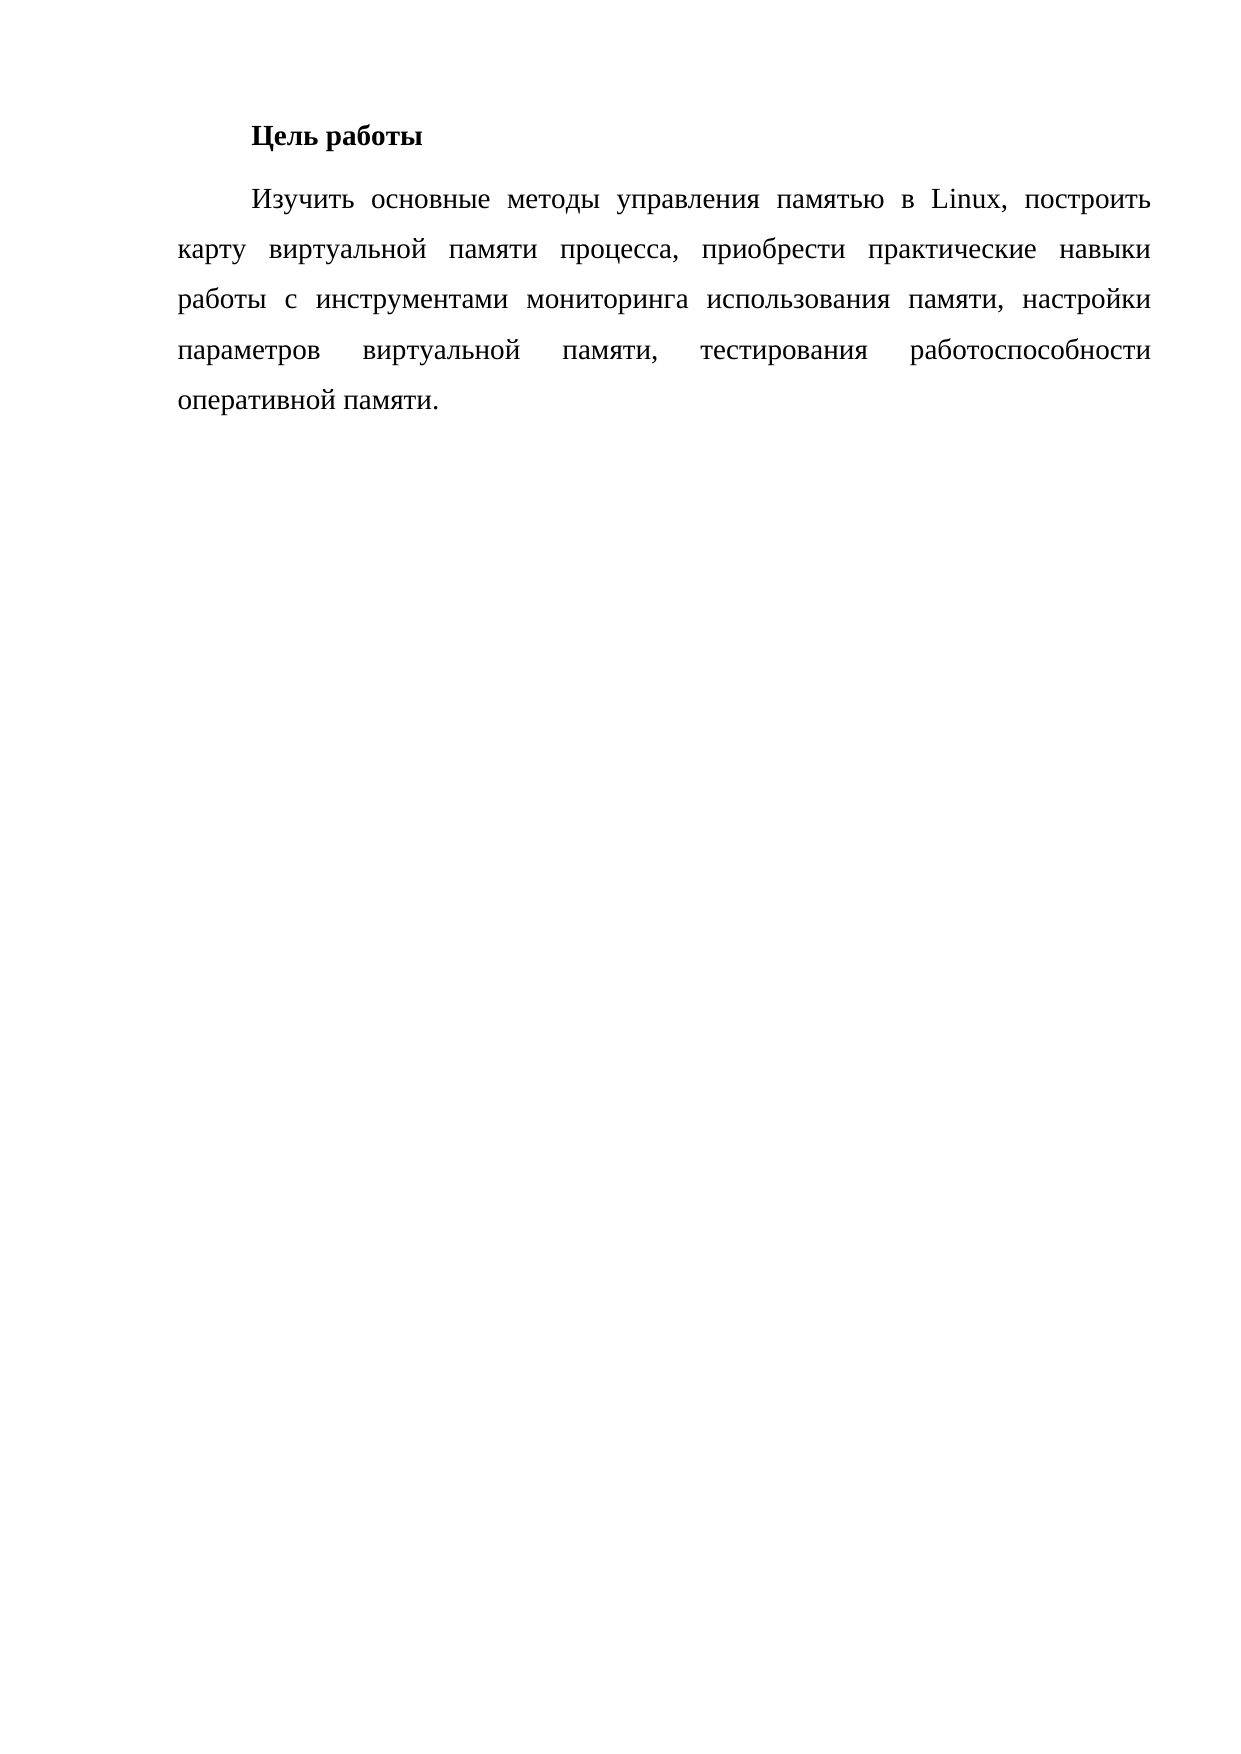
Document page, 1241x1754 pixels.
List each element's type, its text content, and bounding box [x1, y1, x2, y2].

subtitle Цель работы [232, 118, 1059, 152]
text Изучить основные методы управления памятью в Linux, построить карту виртуальной памяти процесса, приобрести практические навыки работы с инструментами мониторинга использования памяти, настройки параметров виртуальной памяти, тестирования работоспособности оперативной памяти. [177, 181, 1152, 416]
